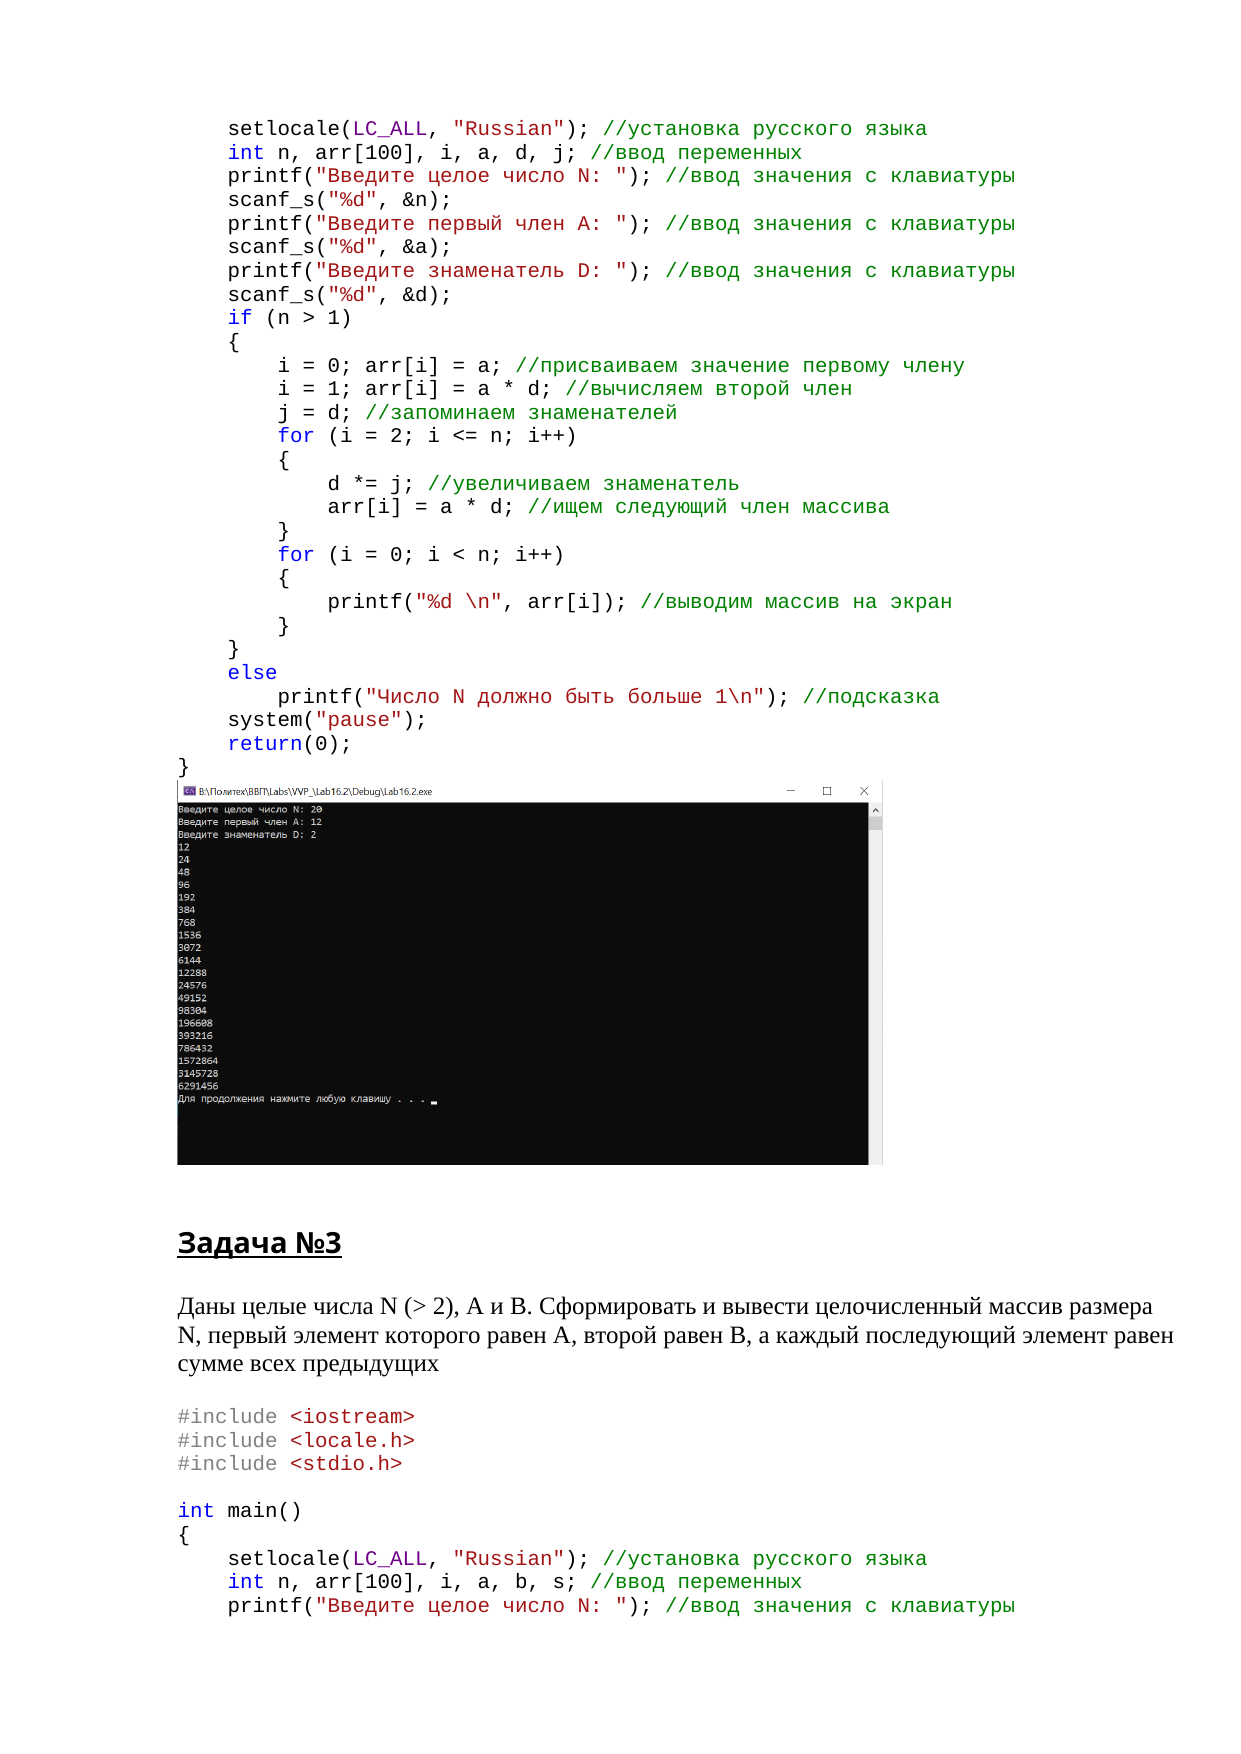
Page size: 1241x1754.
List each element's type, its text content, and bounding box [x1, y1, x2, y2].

text i = 0; arr[i] = a; //присваиваем значение первому члену [177, 354, 1181, 378]
picture [177, 780, 883, 1165]
text else [177, 662, 1181, 686]
text printf("Введите первый член A: "); //ввод значения с клавиатуры [177, 213, 1181, 236]
text Даны целые числа N (> 2), A и B. Сформировать и вывести целочисленный массив размера N, первый элемент которого равен A, второй равен B, а каждый последующий элемент равен сумме всех предыдущих [177, 1291, 1181, 1377]
text j = d; //запоминаем знаменателей [177, 402, 1181, 426]
text printf("Число N должно быть больше 1\n"); //подсказка [177, 686, 1181, 709]
text } [177, 520, 1181, 544]
text scanf_s("%d", &n); [177, 189, 1181, 213]
text printf("%d \n", arr[i]); //выводим массив на экран [177, 591, 1181, 615]
text return(0); [177, 733, 1181, 757]
text printf("Введите целое число N: "); //ввод значения с клавиатуры [177, 1595, 1181, 1619]
text { [177, 567, 1181, 591]
text { [177, 449, 1181, 473]
text printf("Введите целое число N: "); //ввод значения с клавиатуры [177, 165, 1181, 189]
text arr[i] = a * d; //ищем следующий член массива [177, 496, 1181, 520]
text { [177, 1524, 1181, 1548]
text Задача №3 [177, 1222, 1181, 1262]
text d *= j; //увеличиваем знаменатель [177, 473, 1181, 496]
text int n, arr[100], i, a, d, j; //ввод переменных [177, 142, 1181, 165]
text setlocale(LC_ALL, "Russian"); //установка русского языка [177, 1548, 1181, 1571]
text #include <stdio.h> [177, 1453, 1181, 1477]
text scanf_s("%d", &d); [177, 284, 1181, 307]
text } [177, 638, 1181, 662]
text for (i = 2; i <= n; i++) [177, 426, 1181, 449]
text #include <iostream> [177, 1406, 1181, 1429]
text if (n > 1) [177, 307, 1181, 331]
text i = 1; arr[i] = a * d; //вычисляем второй член [177, 378, 1181, 402]
text } [177, 615, 1181, 638]
text for (i = 0; i < n; i++) [177, 544, 1181, 567]
text setlocale(LC_ALL, "Russian"); //установка русского языка [177, 118, 1181, 142]
text { [177, 331, 1181, 354]
text int n, arr[100], i, a, b, s; //ввод переменных [177, 1571, 1181, 1595]
text #include <locale.h> [177, 1429, 1181, 1453]
text printf("Введите знаменатель D: "); //ввод значения с клавиатуры [177, 260, 1181, 284]
text system("pause"); [177, 709, 1181, 733]
text scanf_s("%d", &a); [177, 236, 1181, 260]
text } [177, 757, 1181, 780]
text int main() [177, 1501, 1181, 1524]
